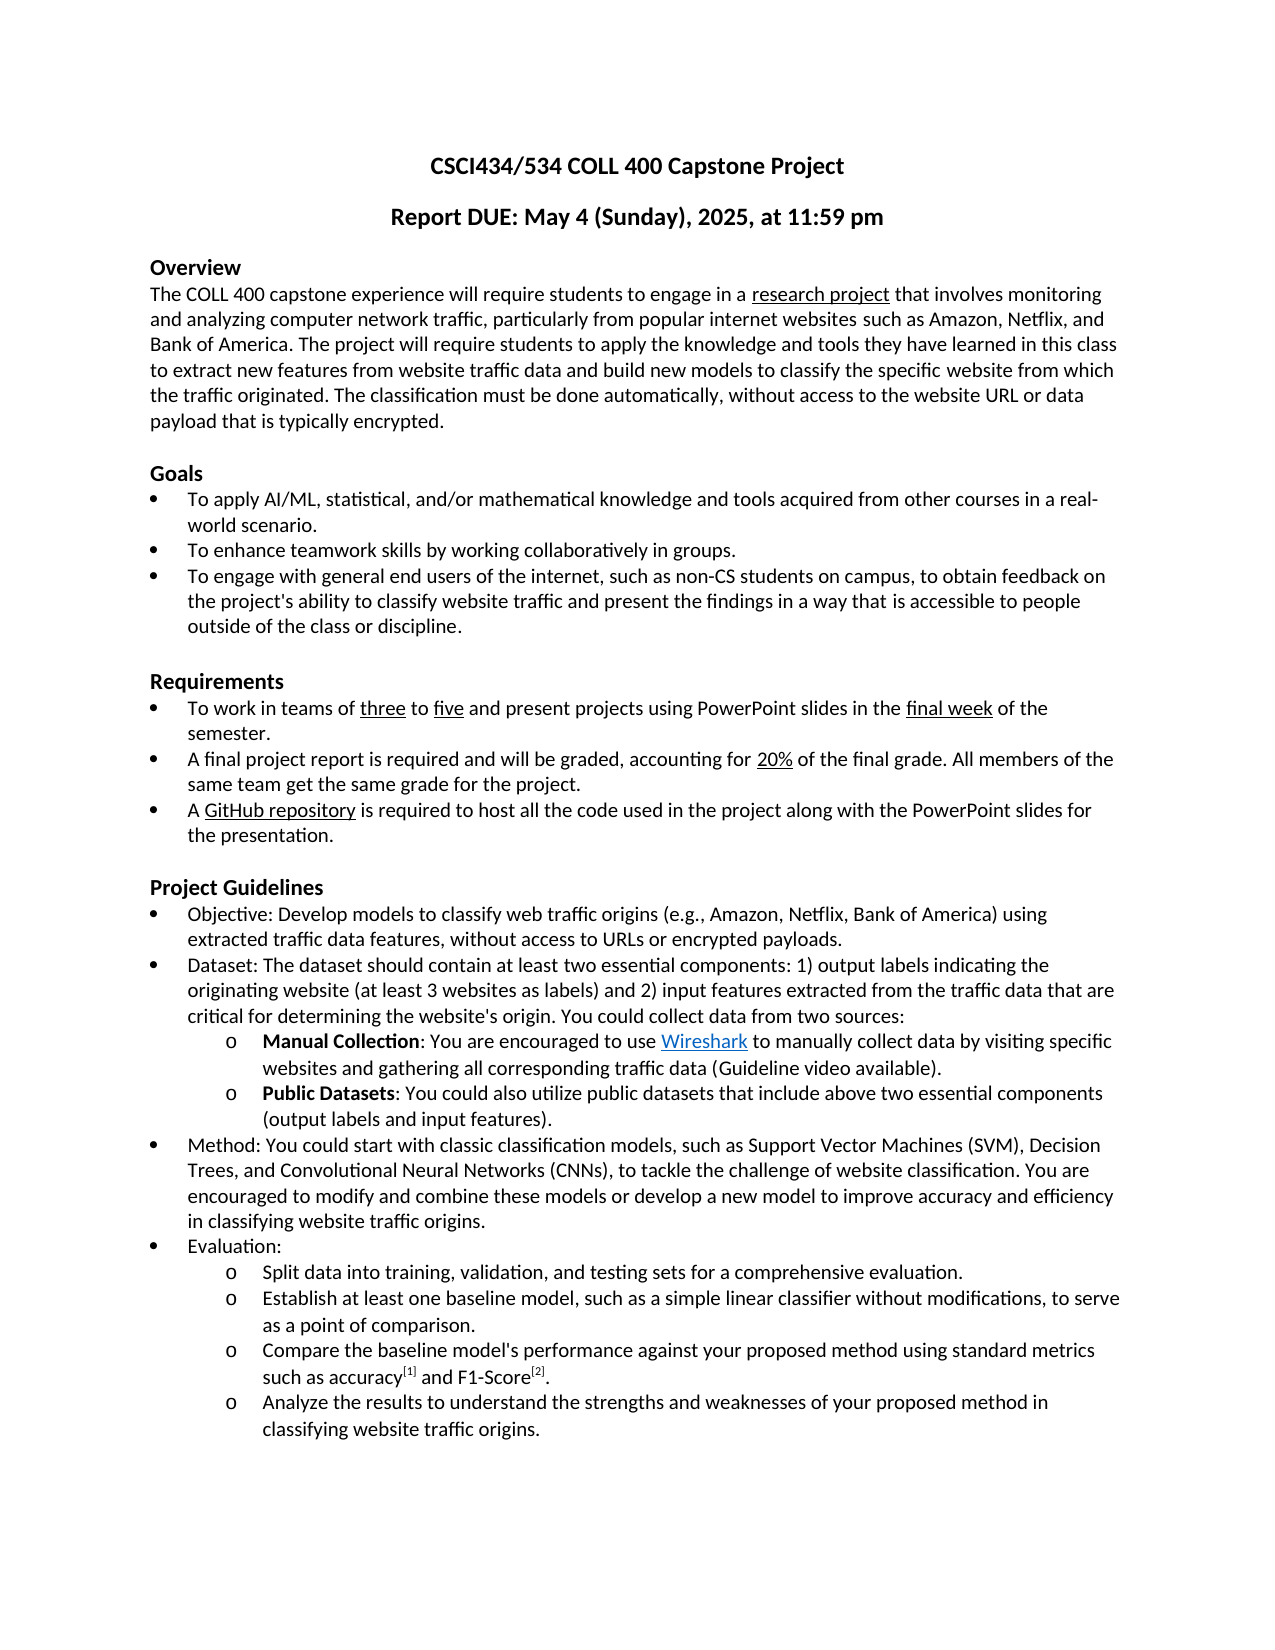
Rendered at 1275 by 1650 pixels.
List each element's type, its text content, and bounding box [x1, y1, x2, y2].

list Manual Collection: You are encouraged to use Wireshark to manually collect data by visiting specific websites and gathering all corresponding traffic data (Guideline video available). [225, 1028, 1125, 1080]
list To engage with general end users of the internet, such as non-CS students on campus, to obtain feedback on the project's ability to classify website traffic and present the findings in a way that is accessible to people outside of the class or discipline. [150, 563, 1125, 639]
list Objective: Develop models to classify web traffic origins (e.g., Amazon, Netflix, Bank of America) using extracted traffic data features, without access to URLs or encrypted payloads. [150, 901, 1125, 952]
list Public Datasets: You could also utilize public datasets that include above two essential components (output labels and input features). [225, 1080, 1125, 1132]
text Requirements [150, 667, 1125, 695]
list A final project report is required and will be graded, accounting for 20% of the final grade. All members of the same team get the same grade for the project. [150, 746, 1125, 797]
text The COLL 400 capstone experience will require students to engage in a research project that involves monitoring and analyzing computer network traffic, particularly from popular internet websites such as Amazon, Netflix, and Bank of America. The project will require students to apply the knowledge and tools they have learned in this class to extract new features from website traffic data and build new models to classify the specific website from which the traffic originated. The classification must be done automatically, without access to the website URL or data payload that is typically encrypted. [150, 281, 1125, 433]
list Analyze the results to understand the strengths and weaknesses of your proposed method in classifying website traffic origins. [225, 1389, 1125, 1441]
list Compare the baseline model's performance against your proposed method using standard metrics such as accuracy[1] and F1-Score[2]. [225, 1337, 1125, 1389]
list Establish at least one baseline model, such as a simple linear classifier without modifications, to serve as a point of comparison. [225, 1286, 1125, 1337]
text Overview [150, 253, 1125, 281]
text Report DUE: May 4 (Sunday), 2025, at 11:59 pm [150, 201, 1125, 232]
list Dataset: The dataset should contain at least two essential components: 1) output labels indicating the originating website (at least 3 websites as labels) and 2) input features extracted from the traffic data that are critical for determining the website's origin. You could collect data from two sources: [150, 952, 1125, 1028]
list To enhance teamwork skills by working collaboratively in groups. [150, 537, 1125, 563]
list Evaluation: [150, 1234, 1125, 1259]
list A GitHub repository is required to host all the code used in the project along with the PowerPoint slides for the presentation. [150, 797, 1125, 848]
list Split data into training, validation, and testing sets for a comprehensive evaluation. [225, 1259, 1125, 1286]
list Method: You could start with classic classification models, such as Support Vector Machines (SVM), Decision Trees, and Convolutional Neural Networks (CNNs), to tackle the challenge of website classification. You are encouraged to modify and combine these models or develop a new model to improve accuracy and efficiency in classifying website traffic origins. [150, 1132, 1125, 1234]
list To work in teams of three to five and present projects using PowerPoint slides in the final week of the semester. [150, 695, 1125, 746]
text Project Guidelines [150, 873, 1125, 901]
list To apply AI/ML, statistical, and/or mathematical knowledge and tools acquired from other courses in a real-world scenario. [150, 487, 1125, 537]
text Goals [150, 459, 1125, 487]
text CSCI434/534 COLL 400 Capstone Project [150, 150, 1125, 181]
